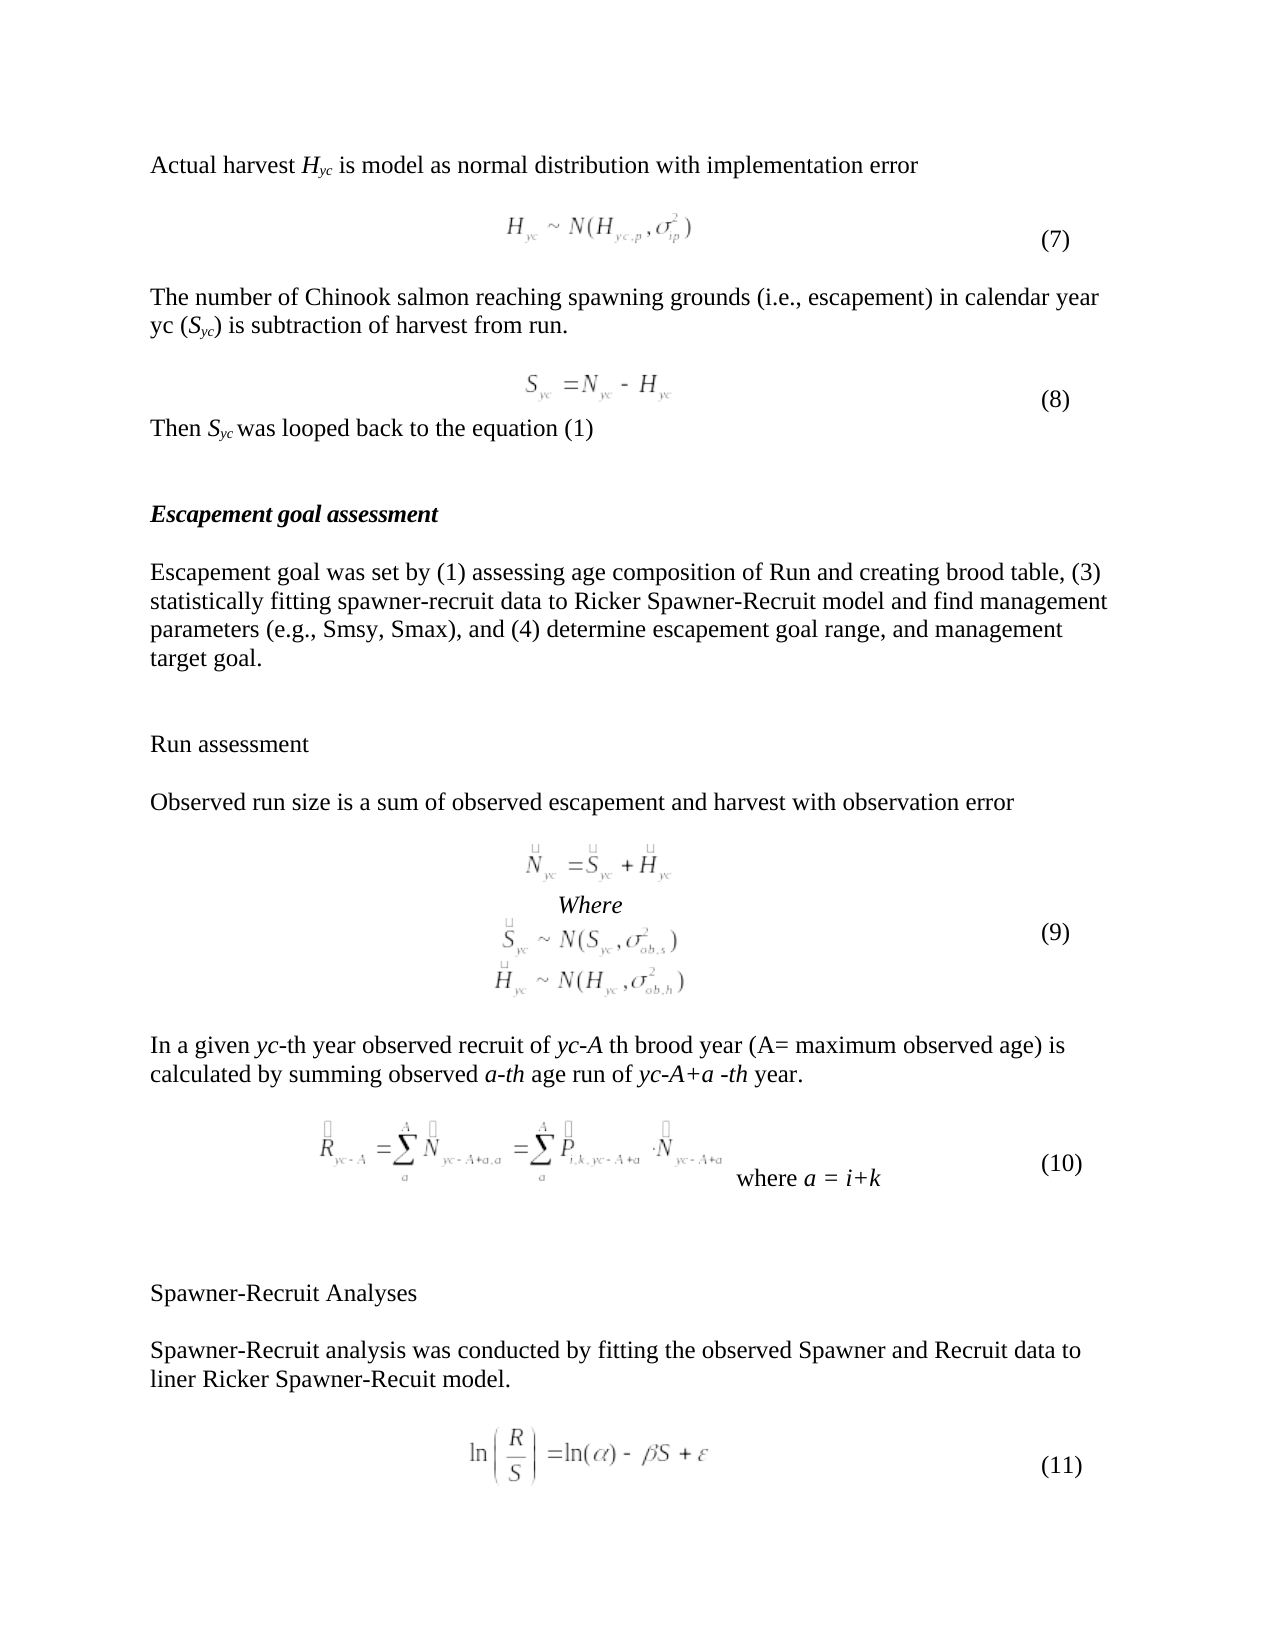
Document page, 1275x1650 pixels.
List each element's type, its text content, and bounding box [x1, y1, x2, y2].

text Observed run size is a sum of observed escapement and harvest with observation error [150, 787, 1125, 816]
table_header [150, 1421, 1029, 1491]
table_header Where [150, 845, 1029, 1002]
table_header [150, 368, 1029, 413]
text In a given yc-th year observed recruit of yc-A th brood year (A= maximum observed age) is calculated by summing observed a-th age run of yc-A+a -th year. [150, 1030, 1125, 1088]
table_header (8) [1030, 368, 1125, 413]
text Escapement goal was set by (1) assessing age composition of Run and creating brood table, (3) statistically fitting spawner-recruit data to Ricker Spawner-Recruit model and find management parameters (e.g., Smsy, Smax), and (4) determine escapement goal range, and management target goal. [150, 557, 1125, 672]
table_header (9) [1030, 845, 1125, 1002]
text Run assessment [150, 729, 1125, 758]
text Spawner-Recruit Analyses [150, 1278, 1125, 1306]
table_header [150, 208, 1029, 253]
text Actual harvest Hyc is model as normal distribution with implementation error [150, 150, 1125, 179]
table_header (10) [1030, 1117, 1125, 1191]
table_header where a = i+k [150, 1117, 1029, 1191]
text Then Syc was looped back to the equation (1) [150, 413, 1125, 442]
table_header (7) [1030, 208, 1125, 253]
text The number of Chinook salmon reaching spawning grounds (i.e., escapement) in calendar year yc (Syc) is subtraction of harvest from run. [150, 282, 1125, 339]
text Spawner-Recruit analysis was conducted by fitting the observed Spawner and Recruit data to liner Ricker Spawner-Recuit model. [150, 1335, 1125, 1393]
table_header (11) [1030, 1421, 1125, 1491]
text Escapement goal assessment [150, 499, 1125, 528]
